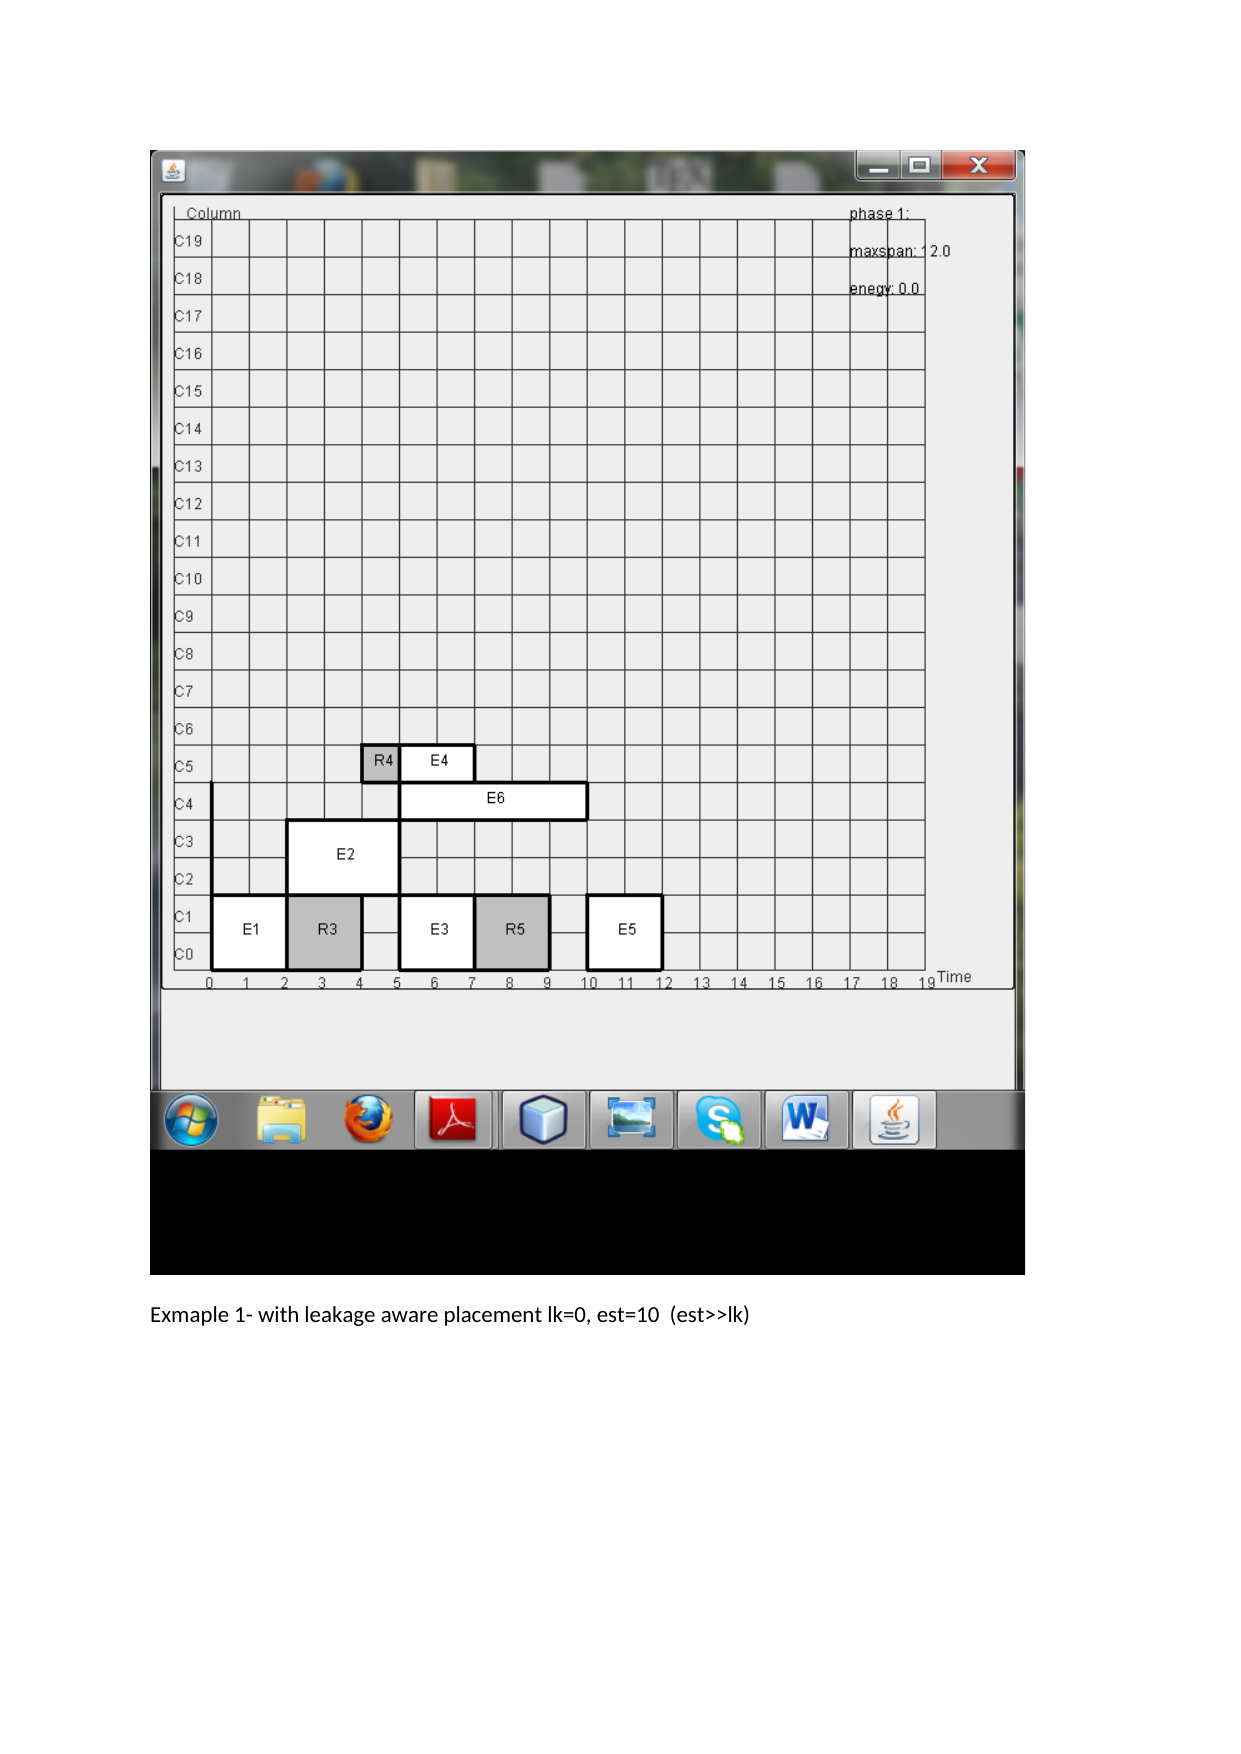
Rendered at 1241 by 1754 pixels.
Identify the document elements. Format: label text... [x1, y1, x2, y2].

text Exmaple 1- with leakage aware placement lk=0, est=10 (est>>lk) [150, 1300, 1090, 1328]
picture [150, 150, 1025, 1275]
